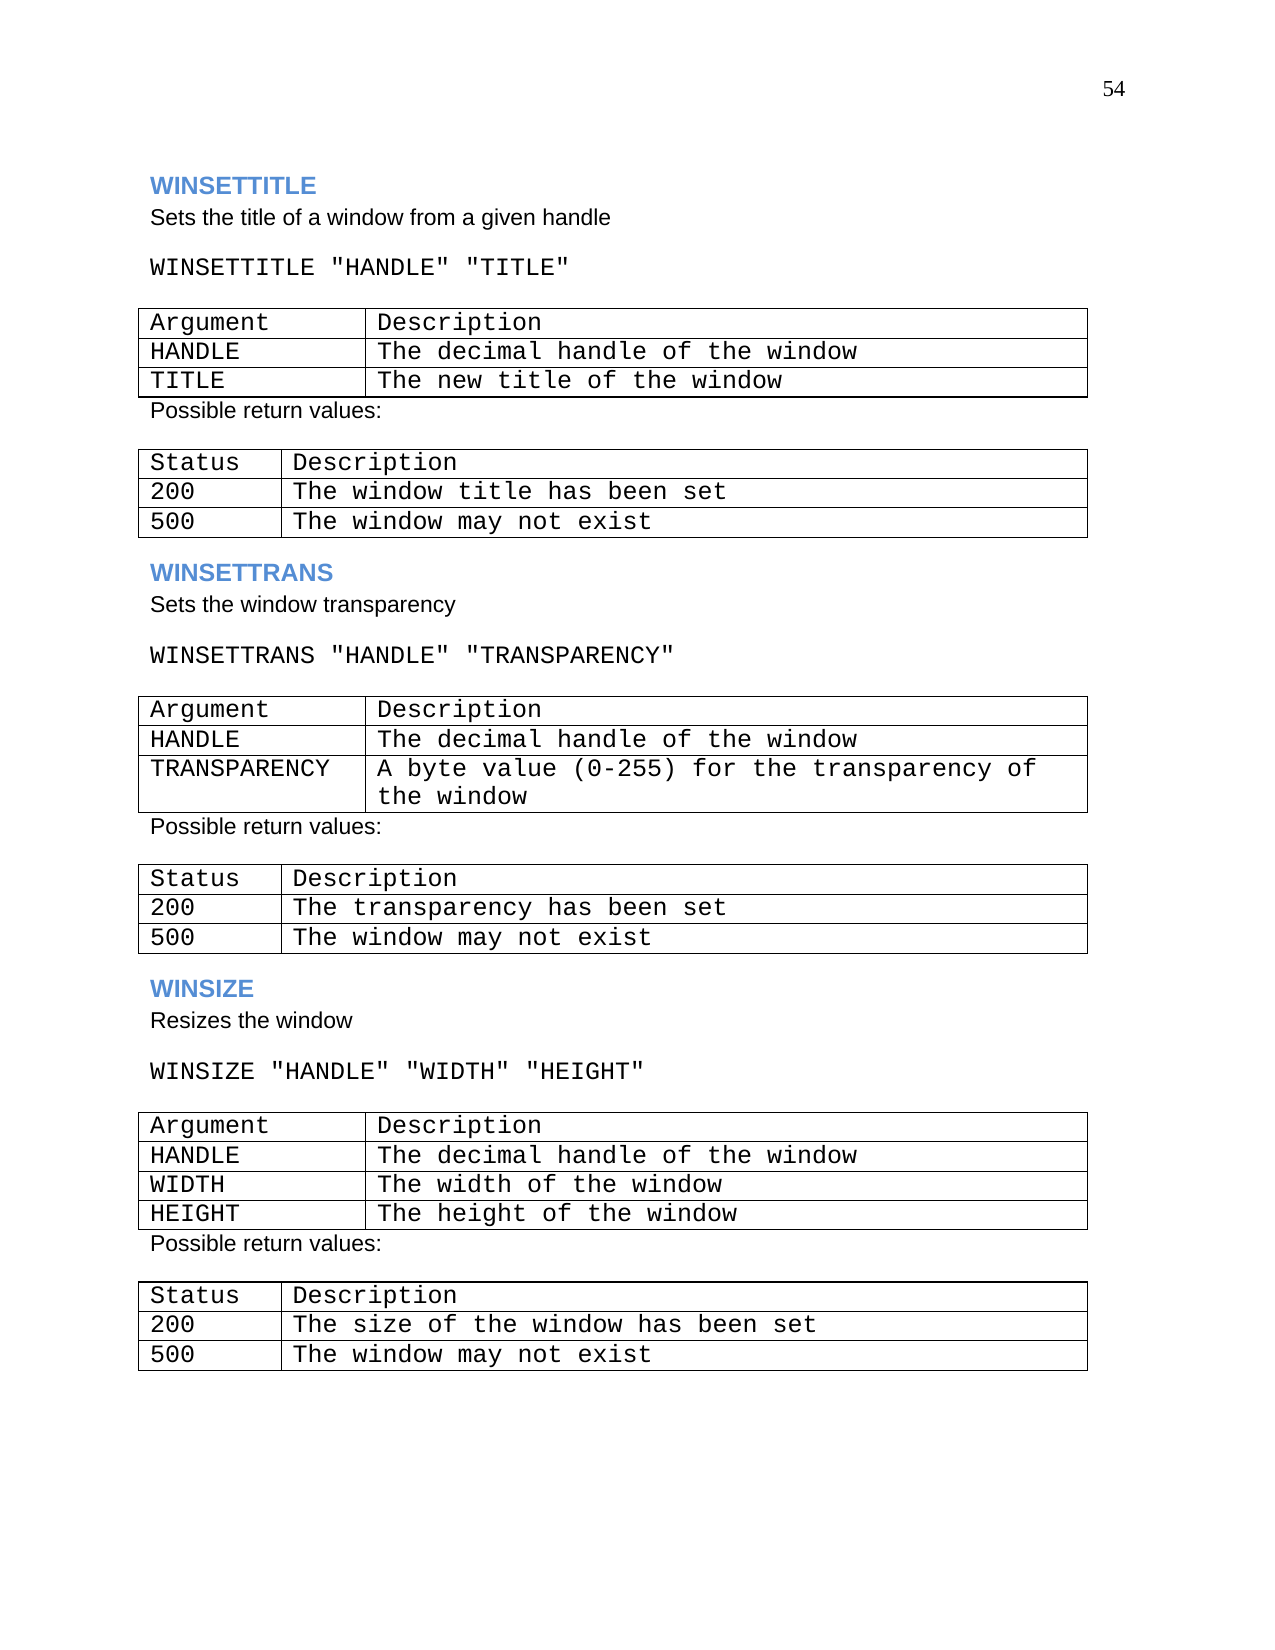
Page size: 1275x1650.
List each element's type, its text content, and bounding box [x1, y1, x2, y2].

text Possible return values: [150, 1230, 1125, 1257]
table_cell The width of the window [366, 1172, 1087, 1200]
table_header Description [282, 450, 1087, 478]
table_cell 500 [139, 924, 281, 952]
table_cell The window title has been set [282, 479, 1087, 507]
table_cell 500 [139, 508, 281, 537]
table_header Status [139, 1283, 281, 1311]
table_cell The decimal handle of the window [366, 726, 1087, 754]
table_cell TITLE [139, 368, 365, 396]
table_header Description [282, 865, 1087, 894]
subtitle WINSETTITLE [150, 171, 1125, 199]
table_cell 500 [139, 1341, 281, 1369]
table_cell The decimal handle of the window [366, 339, 1087, 367]
text Resizes the window [150, 1007, 1125, 1034]
table_header Description [366, 697, 1087, 725]
text Sets the window transparency [150, 591, 1125, 618]
table_cell 200 [139, 895, 281, 923]
table_cell The transparency has been set [282, 895, 1087, 923]
table_header Status [139, 865, 281, 894]
subtitle WINSETTRANS [150, 558, 1125, 587]
table_cell The new title of the window [366, 368, 1087, 396]
table_cell HANDLE [139, 726, 365, 754]
table_header Argument [139, 697, 365, 725]
table_cell 200 [139, 1312, 281, 1340]
table_cell The window may not exist [282, 1341, 1087, 1369]
table_header Description [282, 1283, 1087, 1311]
table_header Argument [139, 1113, 365, 1141]
table_cell HANDLE [139, 339, 365, 367]
text Possible return values: [150, 397, 1125, 424]
table_cell The decimal handle of the window [366, 1142, 1087, 1171]
table_cell The size of the window has been set [282, 1312, 1087, 1340]
text WINSETTRANS "HANDLE" "TRANSPARENCY" [150, 642, 1125, 671]
table_header Description [366, 309, 1087, 338]
table_cell 200 [139, 479, 281, 507]
subtitle WINSIZE [150, 974, 1125, 1003]
table_cell WIDTH [139, 1172, 365, 1200]
table_cell The window may not exist [282, 924, 1087, 952]
table_cell The window may not exist [282, 508, 1087, 537]
table_header Description [366, 1113, 1087, 1141]
table_cell HEIGHT [139, 1201, 365, 1229]
text WINSIZE "HANDLE" "WIDTH" "HEIGHT" [150, 1058, 1125, 1087]
table_cell TRANSPARENCY [139, 756, 365, 812]
text Possible return values: [150, 813, 1125, 840]
table_header Argument [139, 309, 365, 338]
text Sets the title of a window from a given handle [150, 204, 1125, 230]
table_cell HANDLE [139, 1142, 365, 1171]
text WINSETTITLE "HANDLE" "TITLE" [150, 255, 1125, 283]
table_cell A byte value (0-255) for the transparency of the window [366, 756, 1087, 812]
table_cell The height of the window [366, 1201, 1087, 1229]
table_header Status [139, 450, 281, 478]
